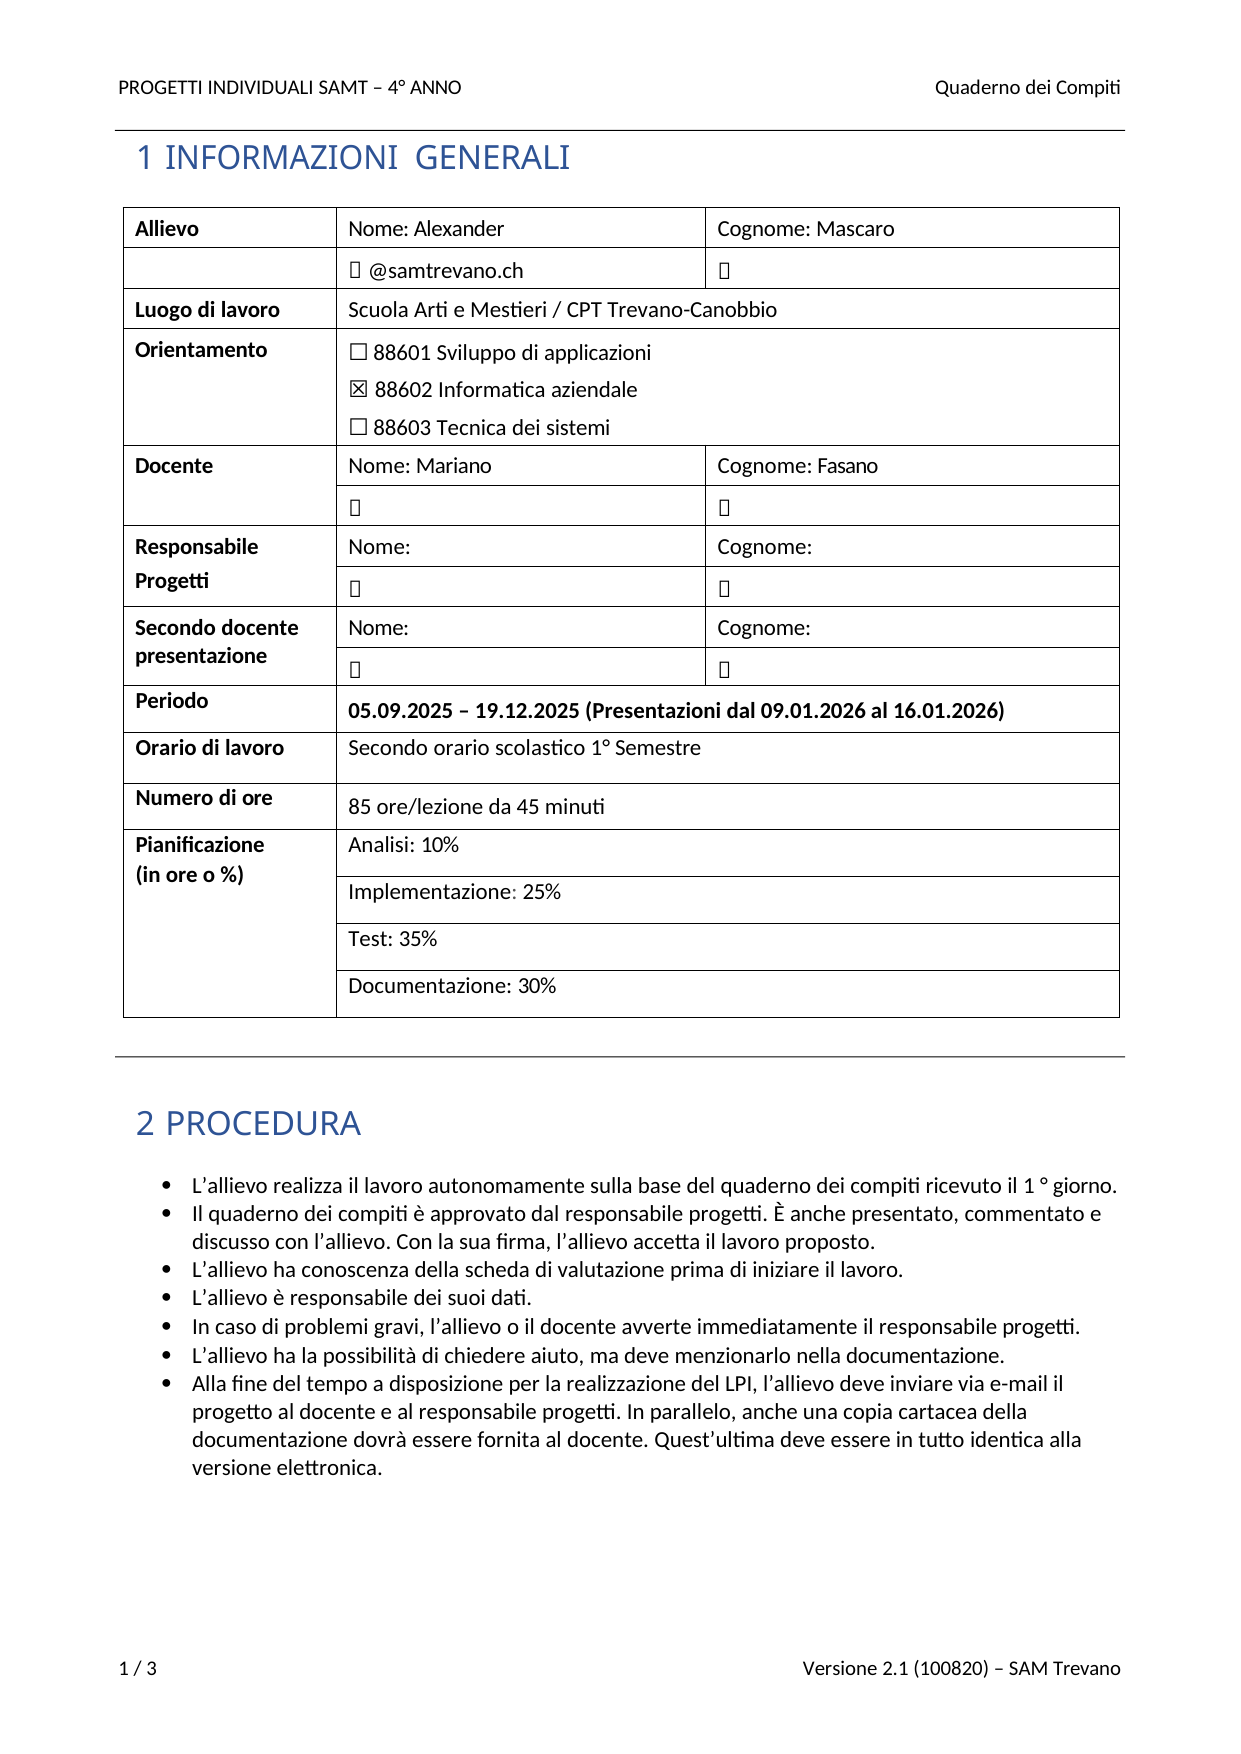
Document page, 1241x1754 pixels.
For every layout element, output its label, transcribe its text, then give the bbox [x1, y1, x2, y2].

table_cell  [337, 486, 705, 525]
table_cell Luogo di lavoro [124, 289, 336, 328]
table_header Cognome: Mascaro [706, 208, 1119, 247]
table_cell 05.09.2025 – 19.12.2025 (Presentazioni dal 09.01.2026 al 16.01.2026) [337, 686, 1119, 732]
table_header Nome: Alexander [337, 208, 705, 247]
list L’allievo ha la possibilità di chiedere aiuto, ma deve menzionarlo nella documentazione. [162, 1340, 1136, 1369]
table_cell Cognome: Fasano [706, 446, 1119, 485]
table_cell [124, 248, 336, 288]
table_cell Cognome: [706, 526, 1119, 566]
list Alla fine del tempo a disposizione per la realizzazione del LPI, l’allievo deve inviare via e-mail il progetto al docente e al responsabile progetti. In parallelo, anche una copia cartacea della documentazione dovrà essere fornita al docente. Quest’ultima deve essere in tutto identica alla versione elettronica. [162, 1369, 1083, 1482]
table_header Allievo [124, 208, 336, 247]
table_cell Scuola Arti e Mestieri / CPT Trevano-Canobbio [337, 289, 1119, 328]
list PROCEDURA [136, 1100, 1136, 1145]
table_cell  [337, 567, 705, 606]
table_cell Nome: Mariano [337, 446, 705, 485]
table_cell Numero di ore [124, 784, 336, 829]
list L’allievo è responsabile dei suoi dati. [162, 1283, 1136, 1311]
list L’allievo ha conoscenza della scheda di valutazione prima di iniziare il lavoro. [162, 1255, 1136, 1283]
table_cell Pianificazione (in ore o %) [124, 830, 336, 1017]
table_cell Responsabile Progetti [124, 526, 336, 606]
subtitle INFORMAZIONI GENERALI [136, 133, 1136, 179]
table_cell 88601 Sviluppo di applicazioni ☒ 88602 Informatica aziendale 88603 Tecnica dei sistemi [337, 329, 1119, 444]
table_cell  [706, 567, 1119, 606]
list In caso di problemi gravi, l’allievo o il docente avverte immediatamente il responsabile progetti. [162, 1311, 1136, 1340]
table_cell Docente [124, 446, 336, 525]
table_cell Secondo docente presentazione [124, 607, 336, 685]
table_cell Periodo [124, 686, 336, 732]
table_cell Implementazione: 25% [337, 877, 1119, 923]
table_cell Cognome: [706, 607, 1119, 647]
table_cell Orientamento [124, 329, 336, 444]
list Il quaderno dei compiti è approvato dal responsabile progetti. È anche presentato, commentato e discusso con l’allievo. Con la sua firma, l’allievo accetta il lavoro proposto. [162, 1199, 1102, 1255]
table_cell  @samtrevano.ch [337, 248, 705, 288]
table_cell  [706, 648, 1119, 685]
table_cell Orario di lavoro [124, 733, 336, 782]
table_cell Secondo orario scolastico 1° Semestre [337, 733, 1119, 782]
table_cell Analisi: 10% [337, 830, 1119, 876]
table_cell Nome: [337, 526, 705, 566]
list L’allievo realizza il lavoro autonomamente sulla base del quaderno dei compiti ricevuto il 1 ° giorno. [162, 1170, 1136, 1199]
table_cell  [706, 248, 1119, 288]
table_cell Documentazione: 30% [337, 971, 1119, 1017]
table_cell Test: 35% [337, 924, 1119, 970]
table_cell  [337, 648, 705, 685]
table_cell Nome: [337, 607, 705, 647]
table_cell 85 ore/lezione da 45 minuti [337, 784, 1119, 829]
table_cell  [706, 486, 1119, 525]
